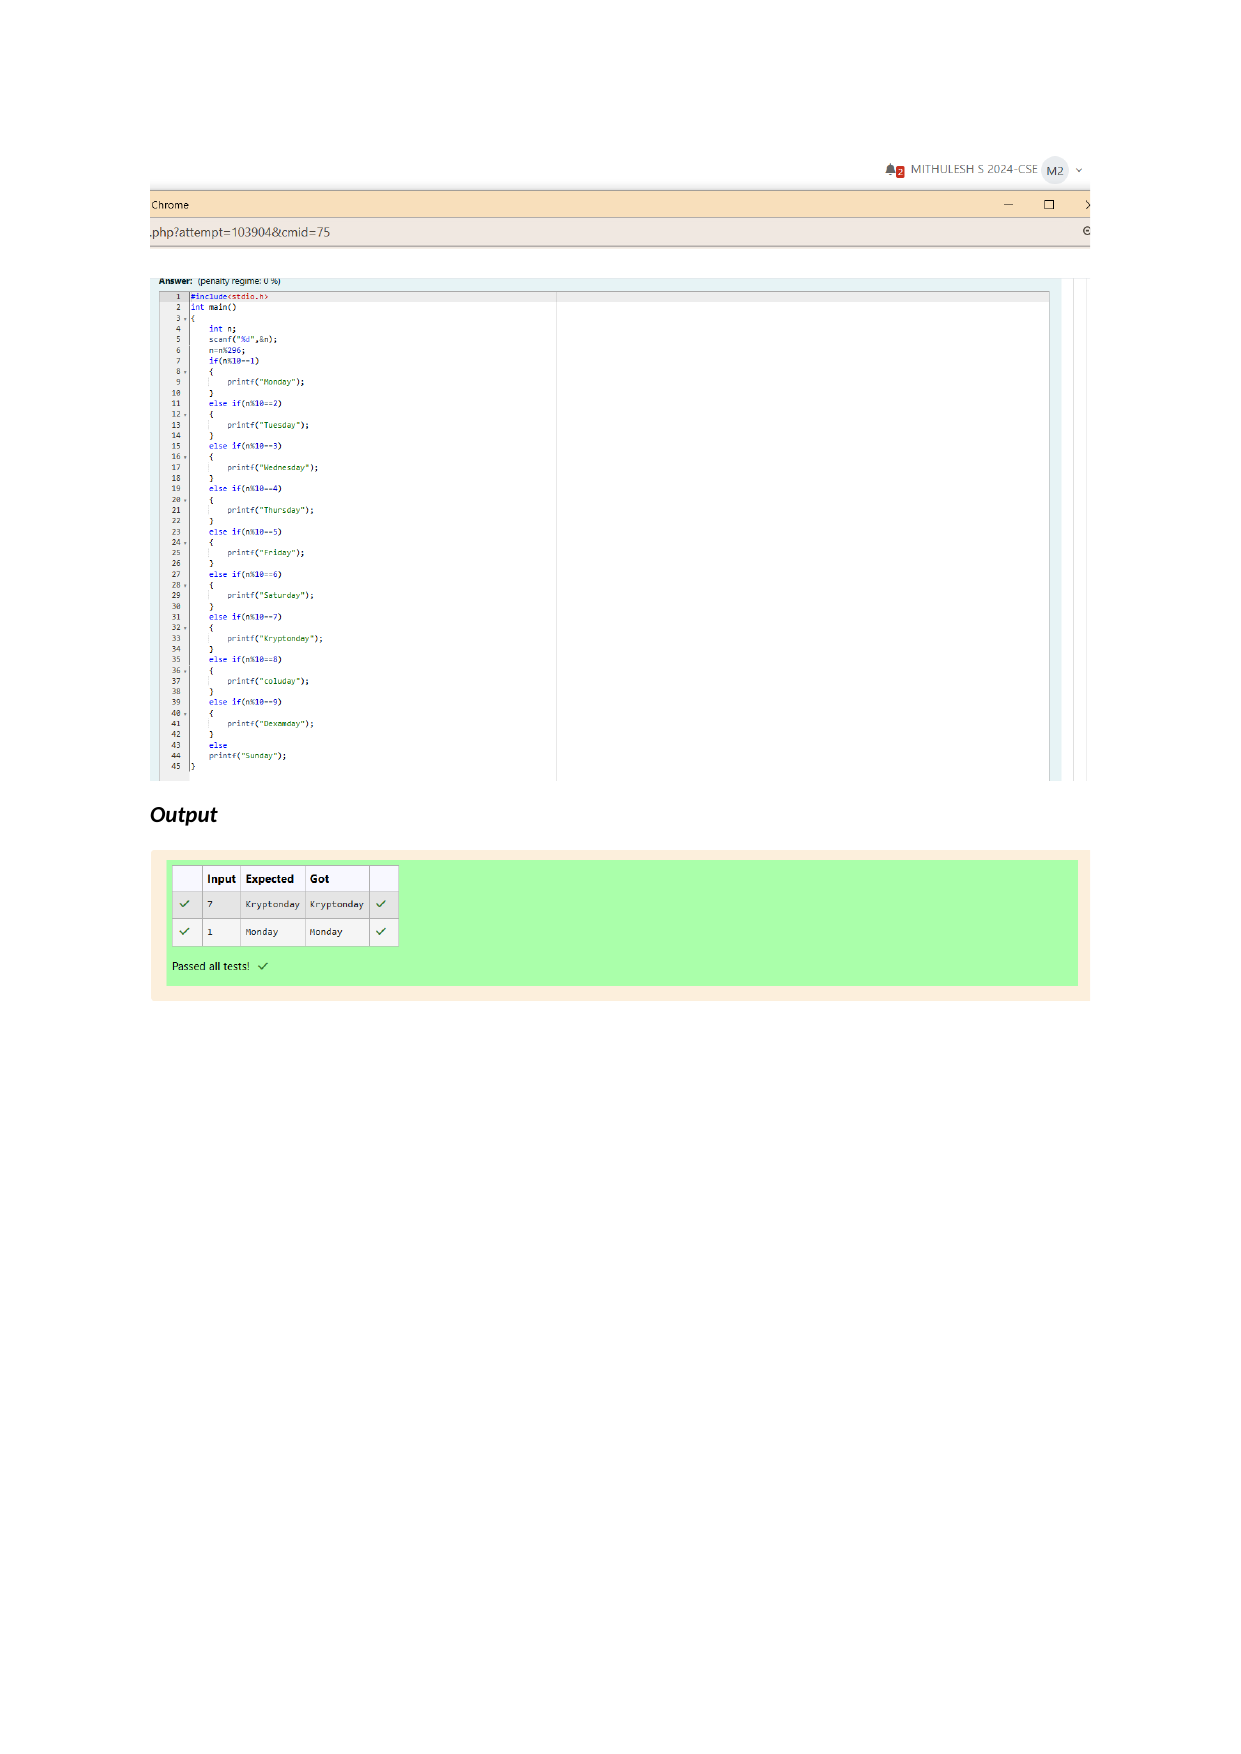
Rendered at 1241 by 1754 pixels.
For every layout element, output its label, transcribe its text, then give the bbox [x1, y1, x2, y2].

picture [150, 150, 1091, 781]
text Output [150, 800, 1090, 828]
picture [150, 846, 1091, 1007]
